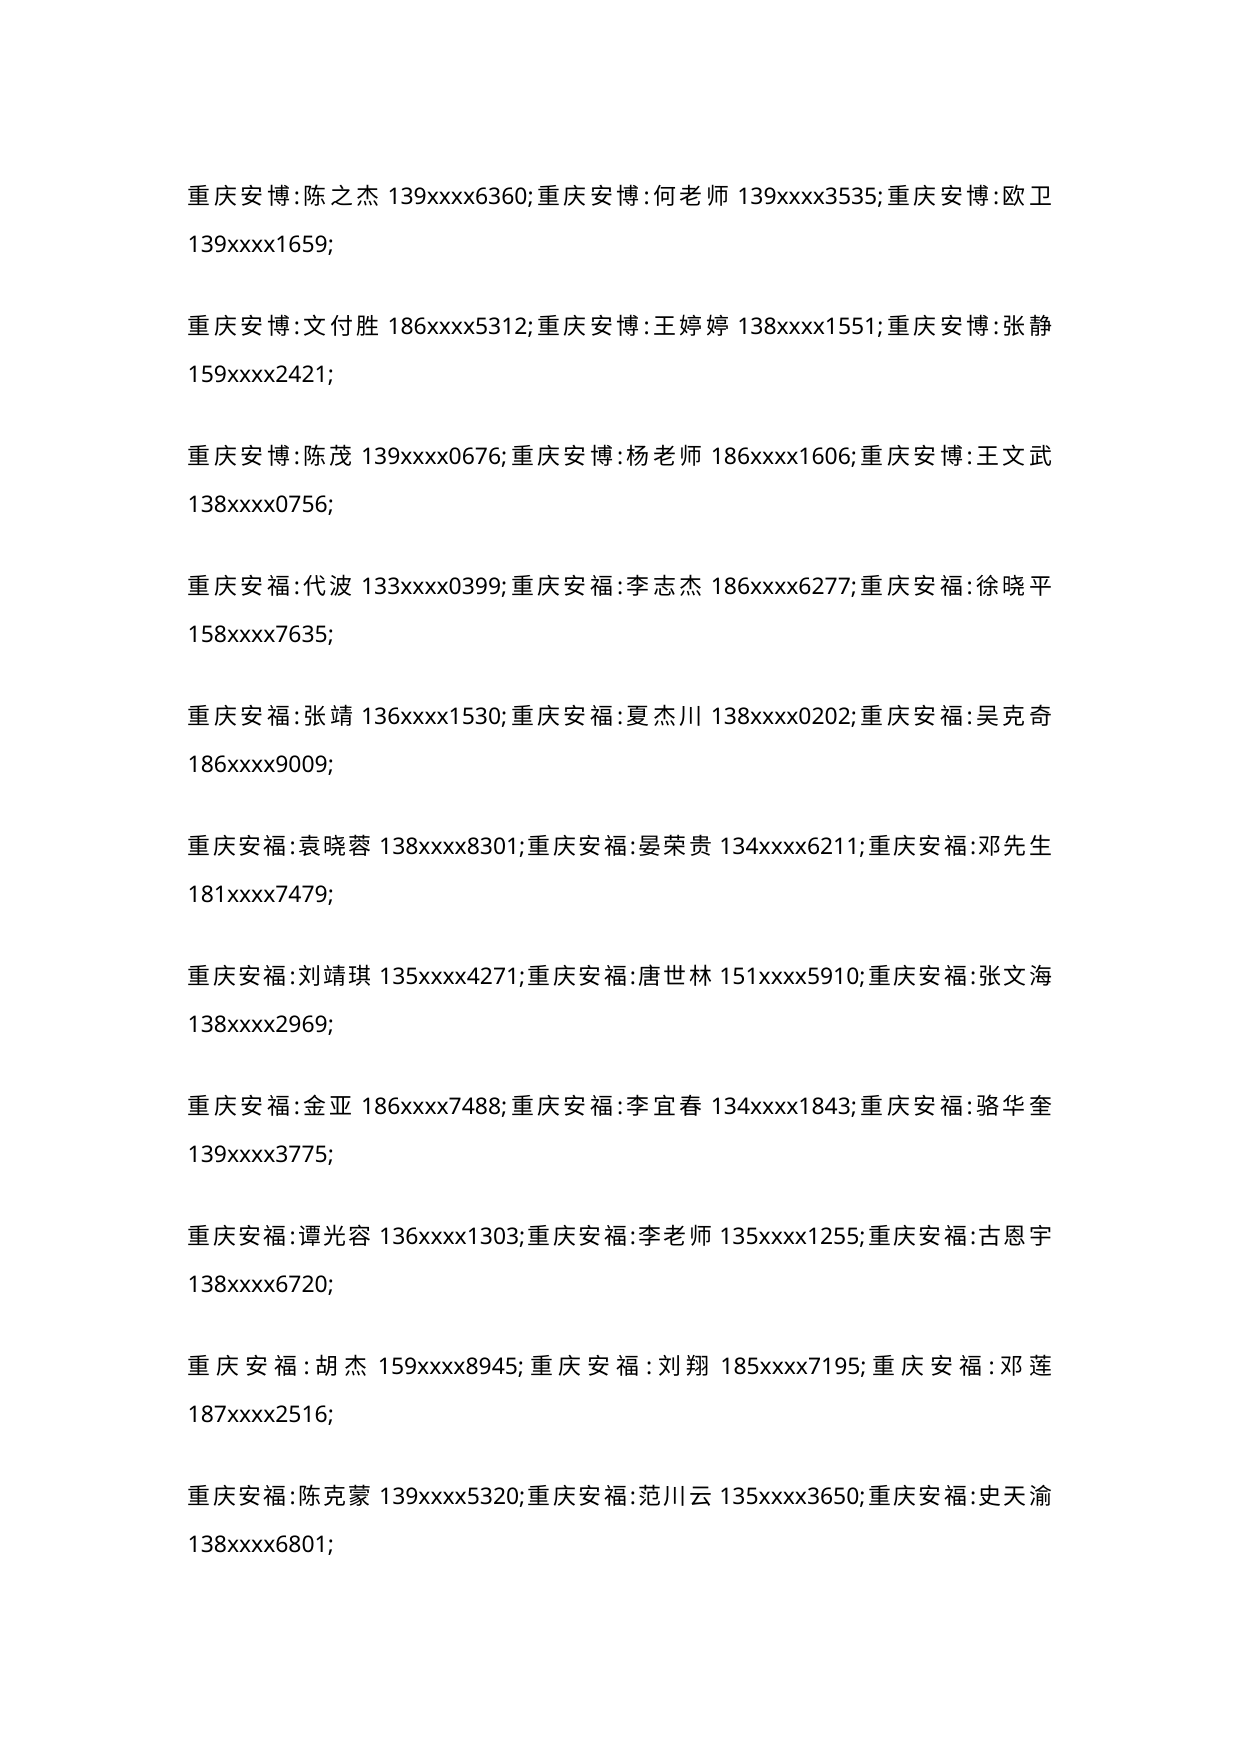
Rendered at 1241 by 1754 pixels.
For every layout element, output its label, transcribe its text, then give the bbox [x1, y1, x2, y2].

text 重庆安博:陈茂139xxxx0676;重庆安博:杨老师186xxxx1606;重庆安博:王文武138xxxx0756; [187, 422, 1053, 519]
text 重庆安博:文付胜186xxxx5312;重庆安博:王婷婷138xxxx1551;重庆安博:张静159xxxx2421; [187, 292, 1053, 389]
text 重庆安福:刘靖琪135xxxx4271;重庆安福:唐世林151xxxx5910;重庆安福:张文海138xxxx2969; [187, 942, 1053, 1039]
text 重庆安福:代波133xxxx0399;重庆安福:李志杰186xxxx6277;重庆安福:徐晓平158xxxx7635; [187, 552, 1053, 649]
text 重庆安福:胡杰159xxxx8945;重庆安福:刘翔185xxxx7195;重庆安福:邓莲187xxxx2516; [187, 1332, 1053, 1429]
text 重庆安福:谭光容136xxxx1303;重庆安福:李老师135xxxx1255;重庆安福:古恩宇138xxxx6720; [187, 1202, 1053, 1299]
text 重庆安博:陈之杰139xxxx6360;重庆安博:何老师139xxxx3535;重庆安博:欧卫139xxxx1659; [187, 162, 1053, 259]
text 重庆安福:陈克蒙139xxxx5320;重庆安福:范川云135xxxx3650;重庆安福:史天渝138xxxx6801; [187, 1462, 1053, 1559]
text 重庆安福:张靖136xxxx1530;重庆安福:夏杰川138xxxx0202;重庆安福:吴克奇186xxxx9009; [187, 682, 1053, 779]
text 重庆安福:金亚186xxxx7488;重庆安福:李宜春134xxxx1843;重庆安福:骆华奎139xxxx3775; [187, 1072, 1053, 1169]
text 重庆安福:袁晓蓉138xxxx8301;重庆安福:晏荣贵134xxxx6211;重庆安福:邓先生181xxxx7479; [187, 812, 1053, 909]
